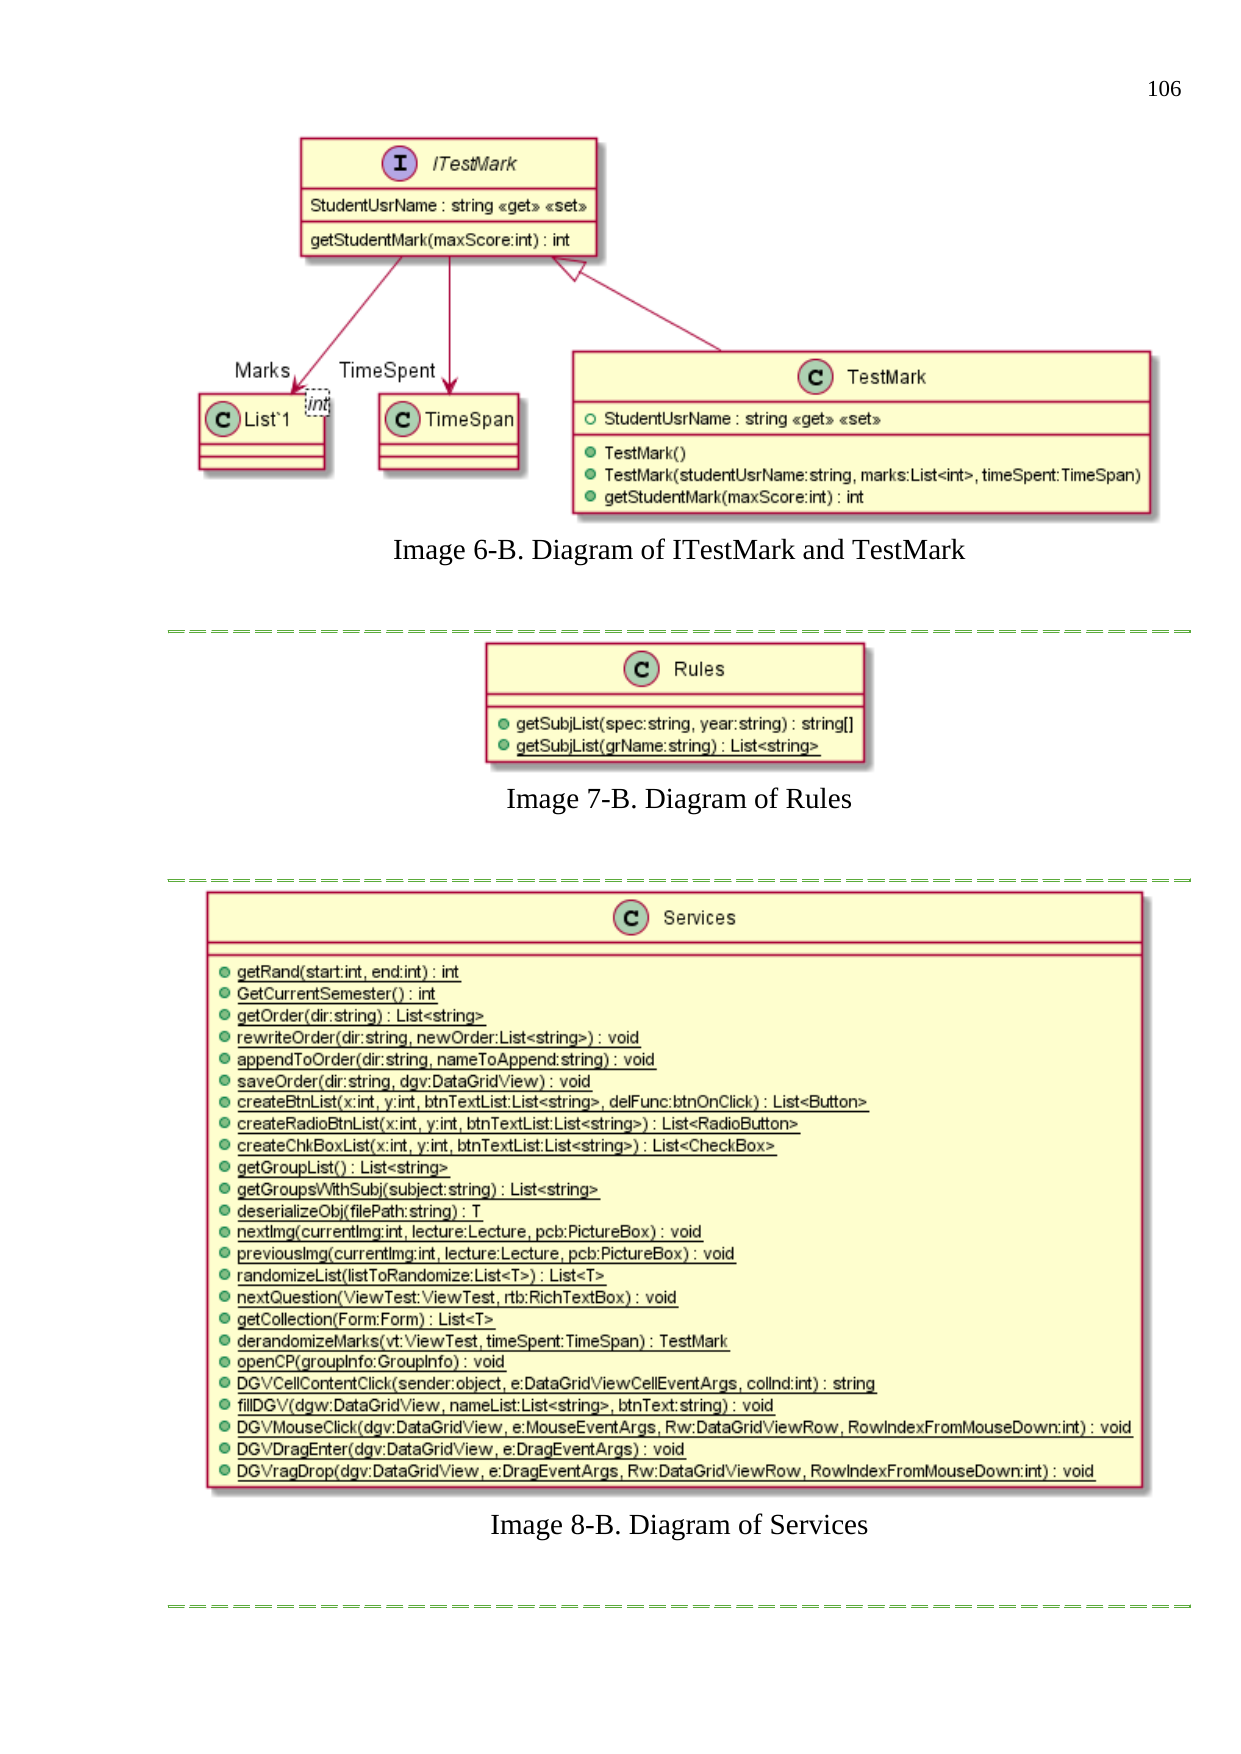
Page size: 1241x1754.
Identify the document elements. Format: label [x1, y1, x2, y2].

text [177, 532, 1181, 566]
picture [188, 127, 1170, 533]
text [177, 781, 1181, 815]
picture [196, 882, 1162, 1507]
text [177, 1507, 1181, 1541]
picture [475, 633, 884, 782]
